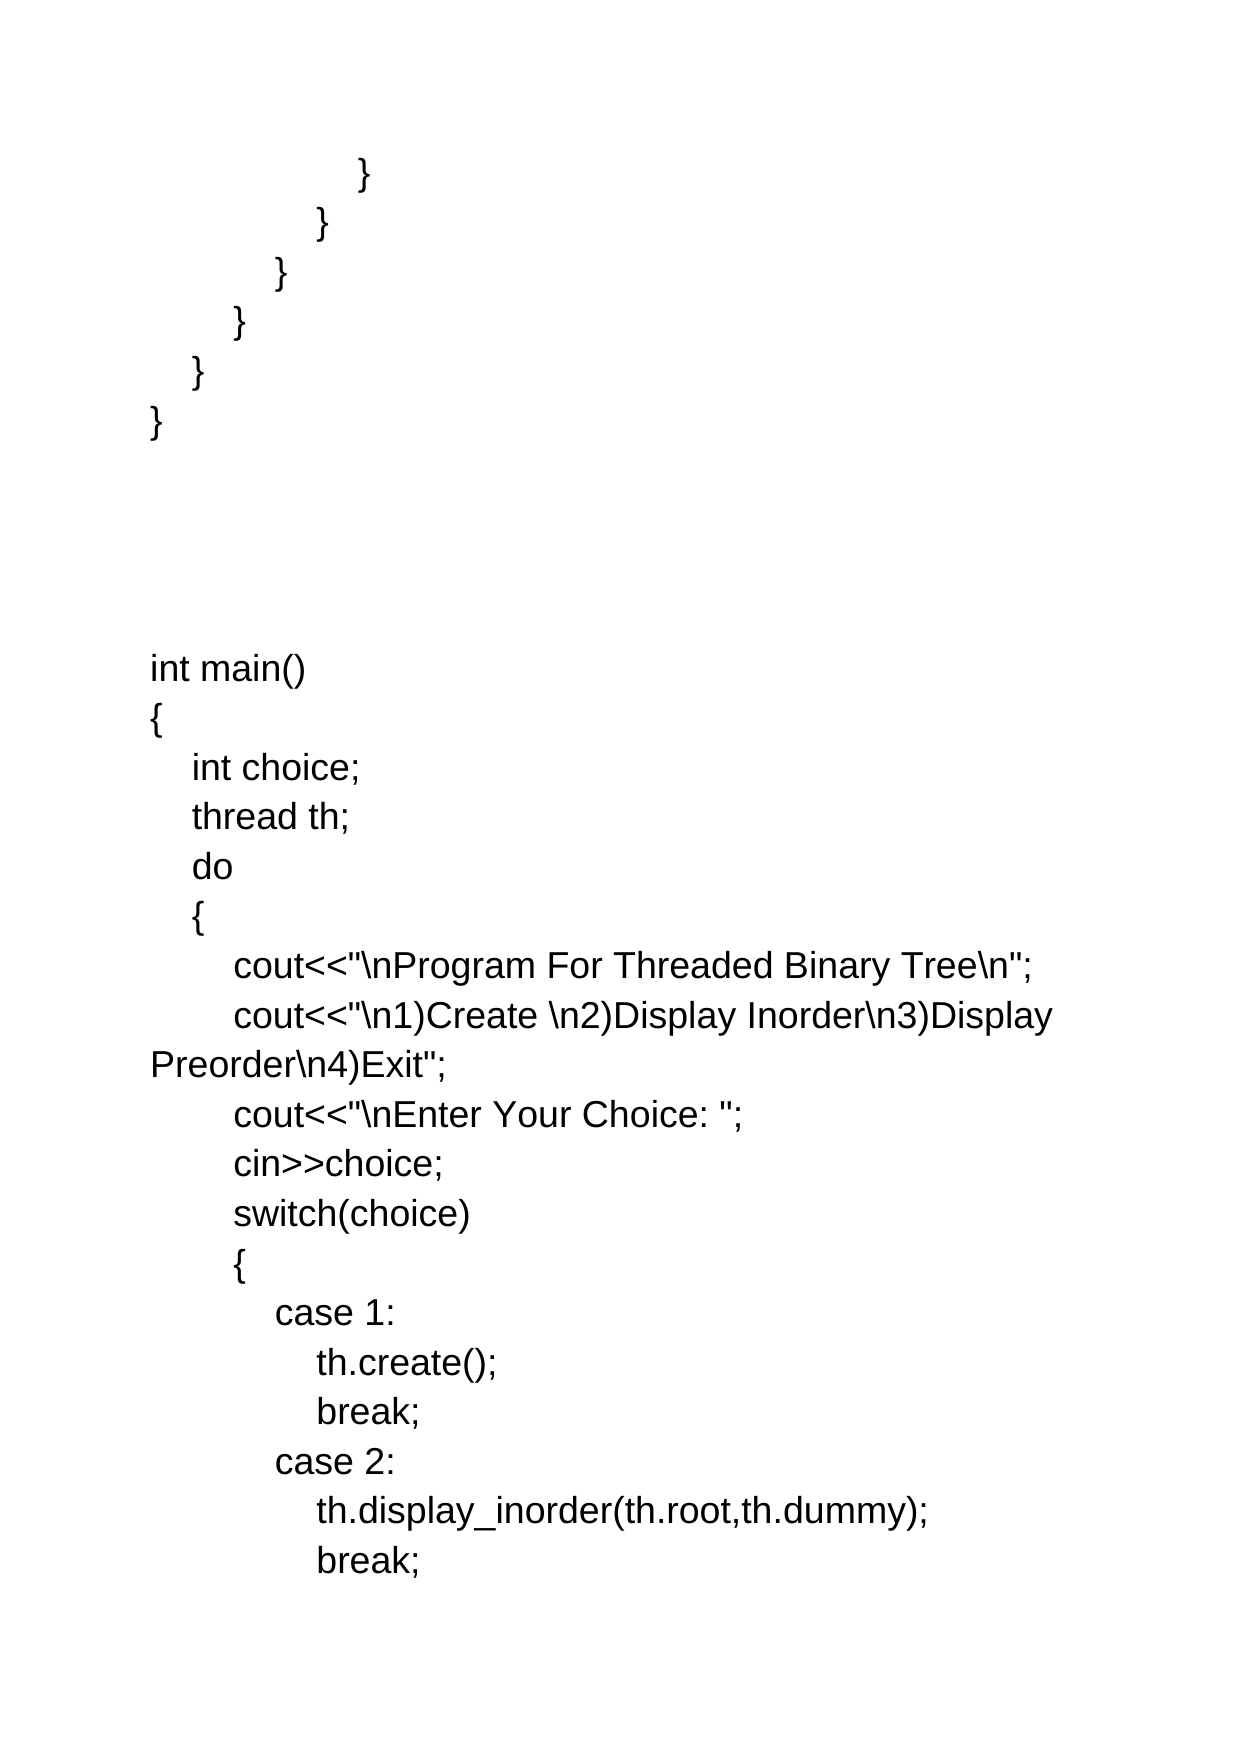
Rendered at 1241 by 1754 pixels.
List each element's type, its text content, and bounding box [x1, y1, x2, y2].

text cout<<"\nEnter Your Choice: "; [150, 1092, 1090, 1135]
text break; [150, 1389, 1090, 1433]
text thread th; [150, 794, 1090, 838]
text case 1: [150, 1290, 1090, 1333]
text int main() [150, 646, 1090, 689]
text { [150, 695, 1090, 738]
text th.display_inorder(th.root,th.dummy); [150, 1489, 1090, 1532]
text break; [150, 1538, 1090, 1581]
text int choice; [150, 745, 1090, 788]
text { [150, 894, 1090, 937]
text case 2: [150, 1439, 1090, 1482]
text } [150, 249, 1090, 292]
text cout<<"\nProgram For Threaded Binary Tree\n"; [150, 943, 1090, 986]
text } [150, 150, 1090, 193]
text } [150, 299, 1090, 342]
text } [150, 348, 1090, 391]
text cin>>choice; [150, 1142, 1090, 1185]
text { [150, 1241, 1090, 1284]
text th.create(); [150, 1340, 1090, 1383]
text cout<<"\n1)Create \n2)Display Inorder\n3)Display Preorder\n4)Exit"; [150, 993, 1090, 1086]
text } [150, 398, 1090, 441]
text do [150, 844, 1090, 887]
text } [150, 199, 1090, 243]
text switch(choice) [150, 1191, 1090, 1234]
